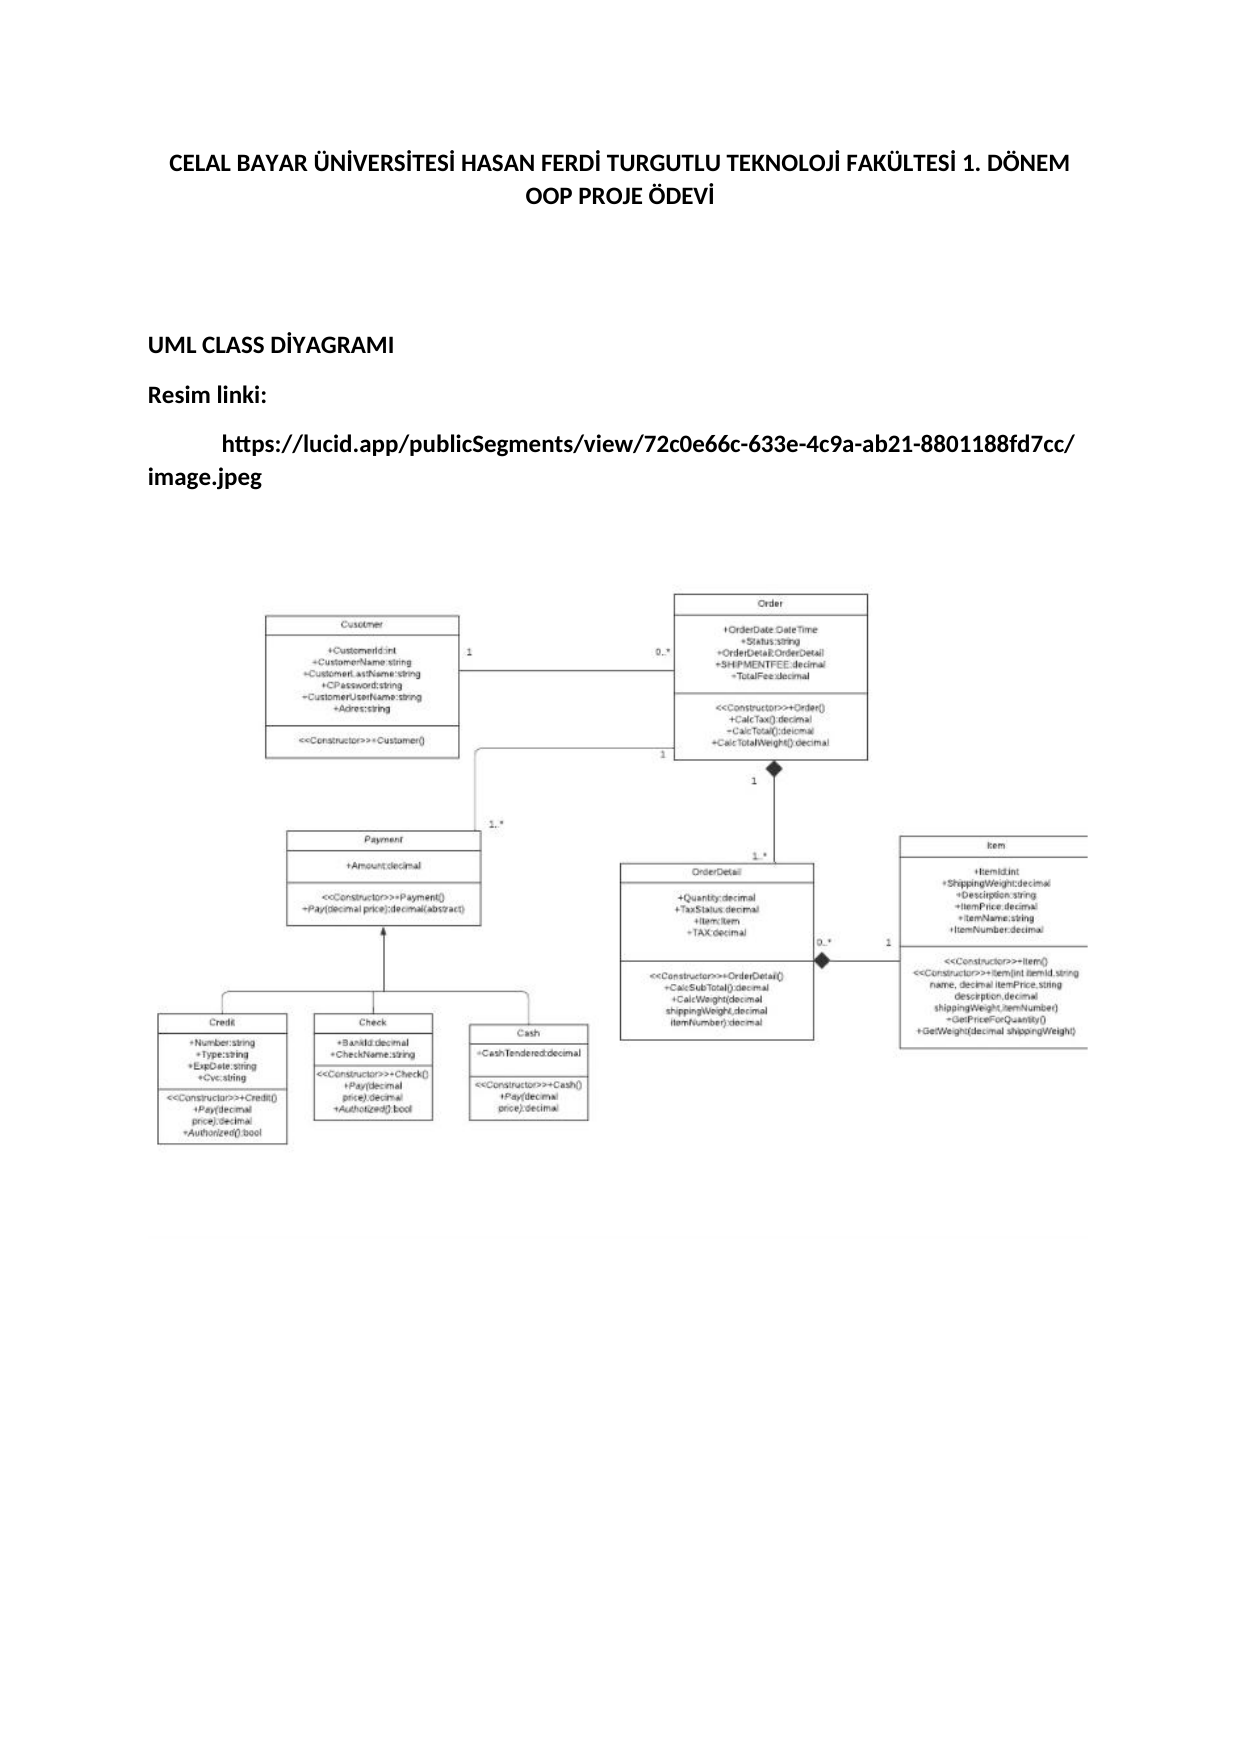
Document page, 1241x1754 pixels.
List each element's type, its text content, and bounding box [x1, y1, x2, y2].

text CELAL BAYAR ÜNİVERSİTESİ HASAN FERDİ TURGUTLU TEKNOLOJİ FAKÜLTESİ 1. DÖNEM OOP PROJE ÖDEVİ [148, 148, 1093, 211]
text Resim linki: [148, 379, 1093, 409]
text https://lucid.app/publicSegments/view/72c0e66c-633e-4c9a-ab21-8801188fd7cc/image.jpeg [148, 428, 1093, 492]
picture [147, 511, 1088, 1239]
text UML CLASS DİYAGRAMI [148, 329, 1093, 360]
